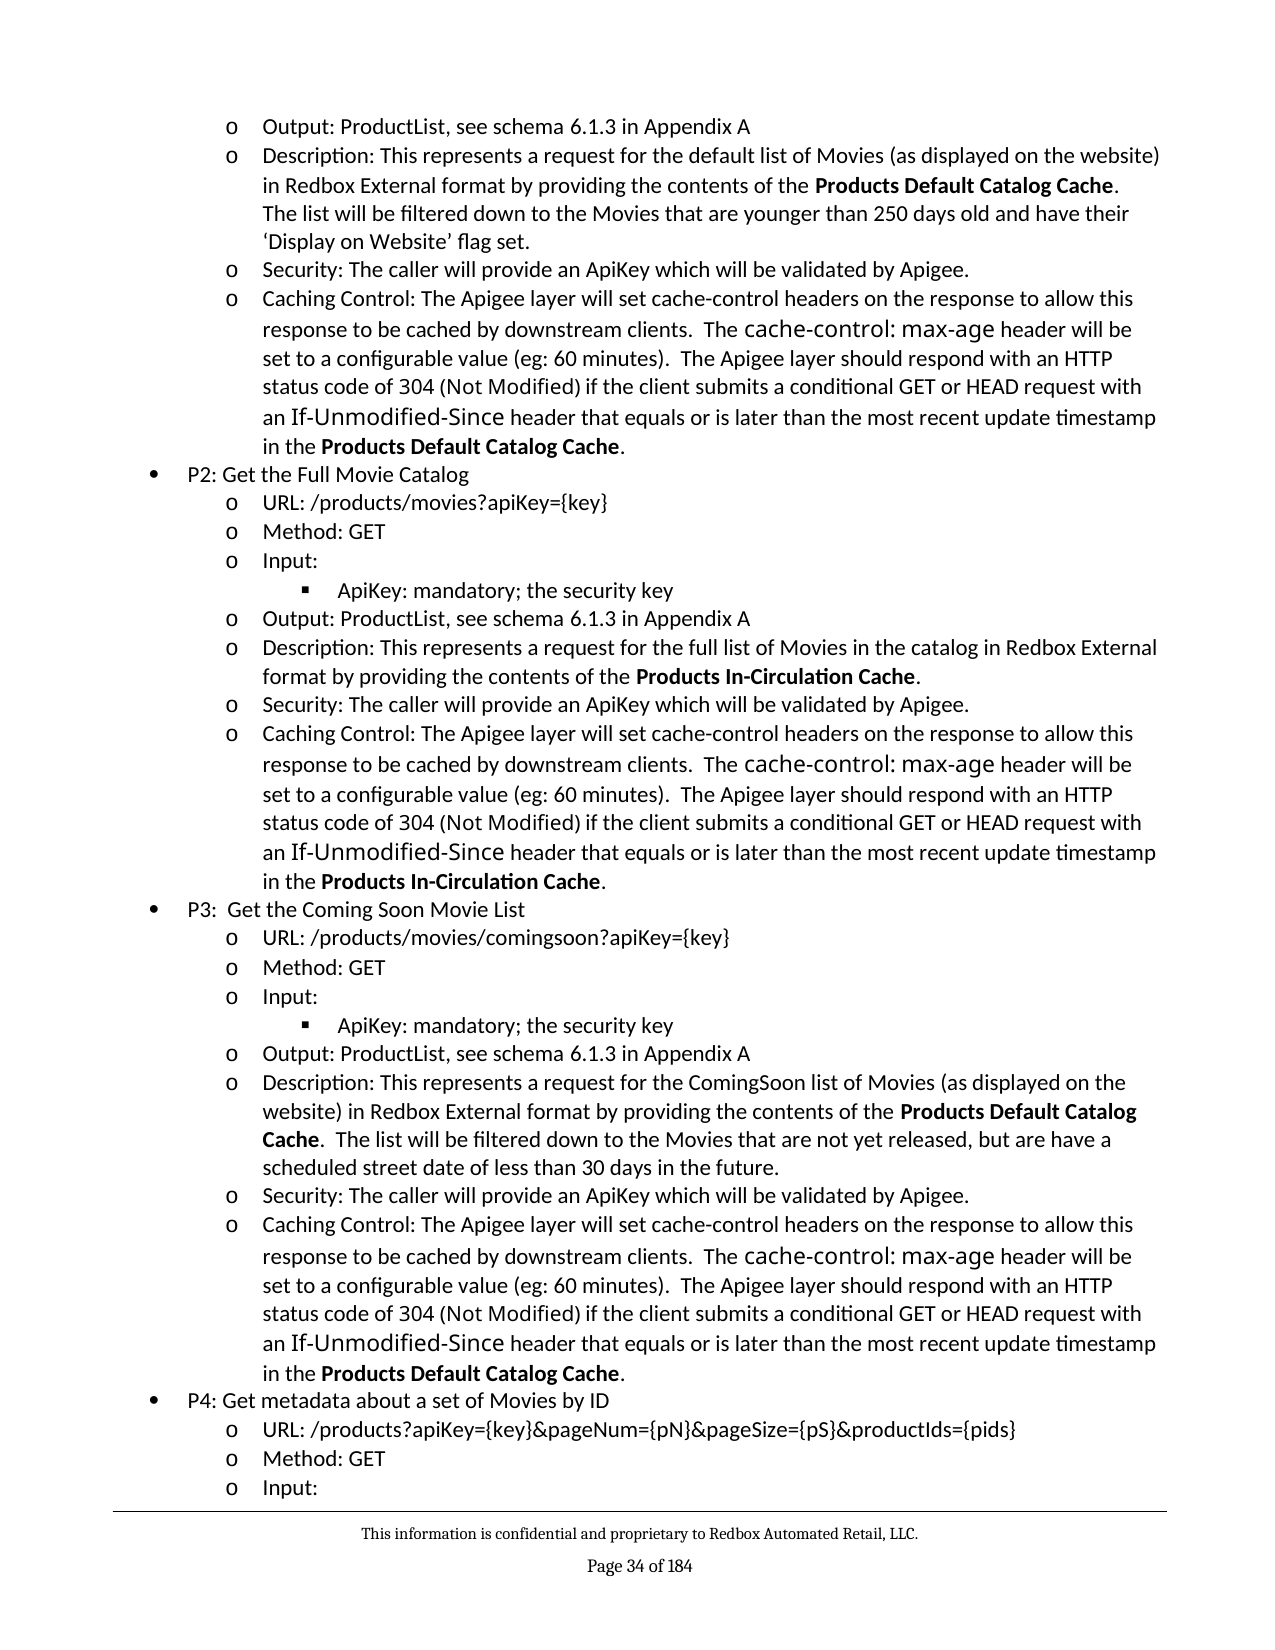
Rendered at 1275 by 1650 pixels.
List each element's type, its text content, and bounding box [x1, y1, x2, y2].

list Security: The caller will provide an ApiKey which will be validated by Apigee. [225, 255, 1162, 284]
list Output: ProductList, see schema 6.1.3 in Appendix A [225, 112, 1162, 142]
list Caching Control: The Apigee layer will set cache-control headers on the response to allow this response to be cached by downstream clients. The cache-control: max-age header will be set to a configurable value (eg: 60 minutes). The Apigee layer should respond with an HTTP status code of 304 (Not Modified) if the client submits a conditional GET or HEAD request with an If-Unmodified-Since header that equals or is later than the most recent update timestamp in the Products In-Circulation Cache. [225, 719, 1162, 895]
list URL: /products?apiKey={key}&pageNum={pN}&pageSize={pS}&productIds={pids} [225, 1415, 1162, 1444]
list Caching Control: The Apigee layer will set cache-control headers on the response to allow this response to be cached by downstream clients. The cache-control: max-age header will be set to a configurable value (eg: 60 minutes). The Apigee layer should respond with an HTTP status code of 304 (Not Modified) if the client submits a conditional GET or HEAD request with an If-Unmodified-Since header that equals or is later than the most recent update timestamp in the Products Default Catalog Cache. [225, 284, 1162, 460]
list Caching Control: The Apigee layer will set cache-control headers on the response to allow this response to be cached by downstream clients. The cache-control: max-age header will be set to a configurable value (eg: 60 minutes). The Apigee layer should respond with an HTTP status code of 304 (Not Modified) if the client submits a conditional GET or HEAD request with an If-Unmodified-Since header that equals or is later than the most recent update timestamp in the Products Default Catalog Cache. [225, 1211, 1162, 1387]
list Security: The caller will provide an ApiKey which will be validated by Apigee. [225, 690, 1162, 719]
list P2: Get the Full Movie Catalog [150, 460, 1162, 488]
list P3: Get the Coming Soon Movie List [150, 895, 1162, 923]
list Method: GET [225, 1444, 1162, 1473]
list Input: [225, 982, 1162, 1011]
list URL: /products/movies/comingsoon?apiKey={key} [225, 923, 1162, 953]
list ApiKey: mandatory; the security key [300, 1011, 1162, 1039]
list ApiKey: mandatory; the security key [300, 576, 1162, 604]
list Output: ProductList, see schema 6.1.3 in Appendix A [225, 604, 1162, 633]
list P4: Get metadata about a set of Movies by ID [150, 1387, 1162, 1415]
list Input: [225, 547, 1162, 576]
list URL: /products/movies?apiKey={key} [225, 488, 1162, 517]
list Method: GET [225, 517, 1162, 547]
list Description: This represents a request for the ComingSoon list of Movies (as displayed on the website) in Redbox External format by providing the contents of the Products Default Catalog Cache. The list will be filtered down to the Movies that are not yet released, but are have a scheduled street date of less than 30 days in the future. [225, 1068, 1162, 1181]
list Method: GET [225, 953, 1162, 982]
list Output: ProductList, see schema 6.1.3 in Appendix A [225, 1039, 1162, 1068]
list Description: This represents a request for the default list of Movies (as displayed on the website) in Redbox External format by providing the contents of the Products Default Catalog Cache. The list will be filtered down to the Movies that are younger than 250 days old and have their ‘Display on Website’ flag set. [225, 142, 1162, 255]
list Description: This represents a request for the full list of Movies in the catalog in Redbox External format by providing the contents of the Products In-Circulation Cache. [225, 633, 1162, 690]
list Input: [225, 1473, 1162, 1502]
list Security: The caller will provide an ApiKey which will be validated by Apigee. [225, 1181, 1162, 1211]
